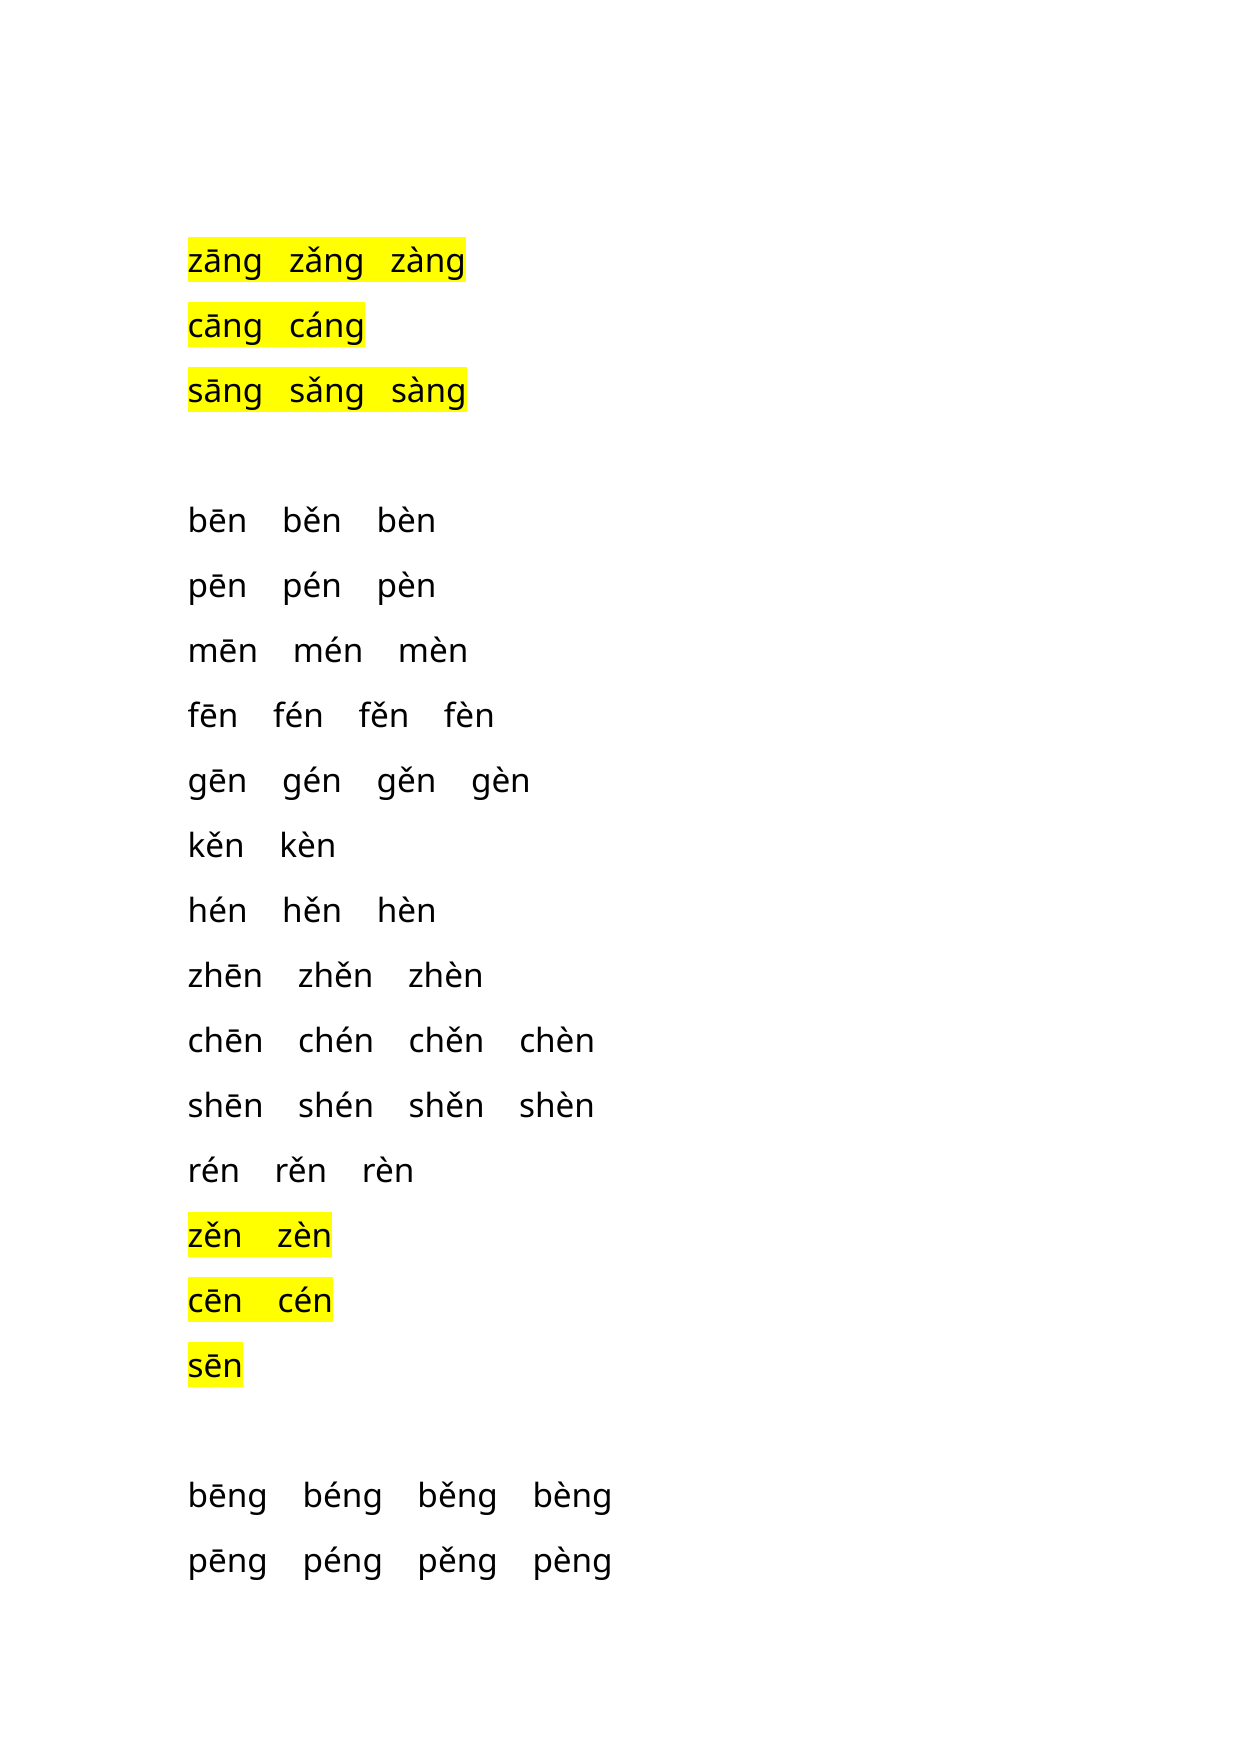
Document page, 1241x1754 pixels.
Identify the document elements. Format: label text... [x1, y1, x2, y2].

text chēn chén chěn chèn [187, 1007, 1053, 1072]
text zāng zǎng zàng [187, 227, 1053, 292]
text hén hěn hèn [187, 877, 1053, 942]
text bēng béng běng bèng [187, 1462, 1053, 1527]
text zěn zèn [187, 1202, 1053, 1267]
text pēn pén pèn [187, 552, 1053, 617]
text fēn fén fěn fèn [187, 682, 1053, 747]
text shēn shén shěn shèn [187, 1072, 1053, 1137]
text mēn mén mèn [187, 617, 1053, 682]
text cēn cén [187, 1267, 1053, 1332]
text rén rěn rèn [187, 1137, 1053, 1202]
text sēn [187, 1332, 1053, 1397]
text sāng sǎng sàng [187, 357, 1053, 422]
text pēng péng pěng pèng [187, 1527, 1053, 1592]
text gēn gén gěn gèn [187, 747, 1053, 812]
text cāng cáng [187, 292, 1053, 357]
text bēn běn bèn [187, 487, 1053, 552]
text zhēn zhěn zhèn [187, 942, 1053, 1007]
text kěn kèn [187, 812, 1053, 877]
